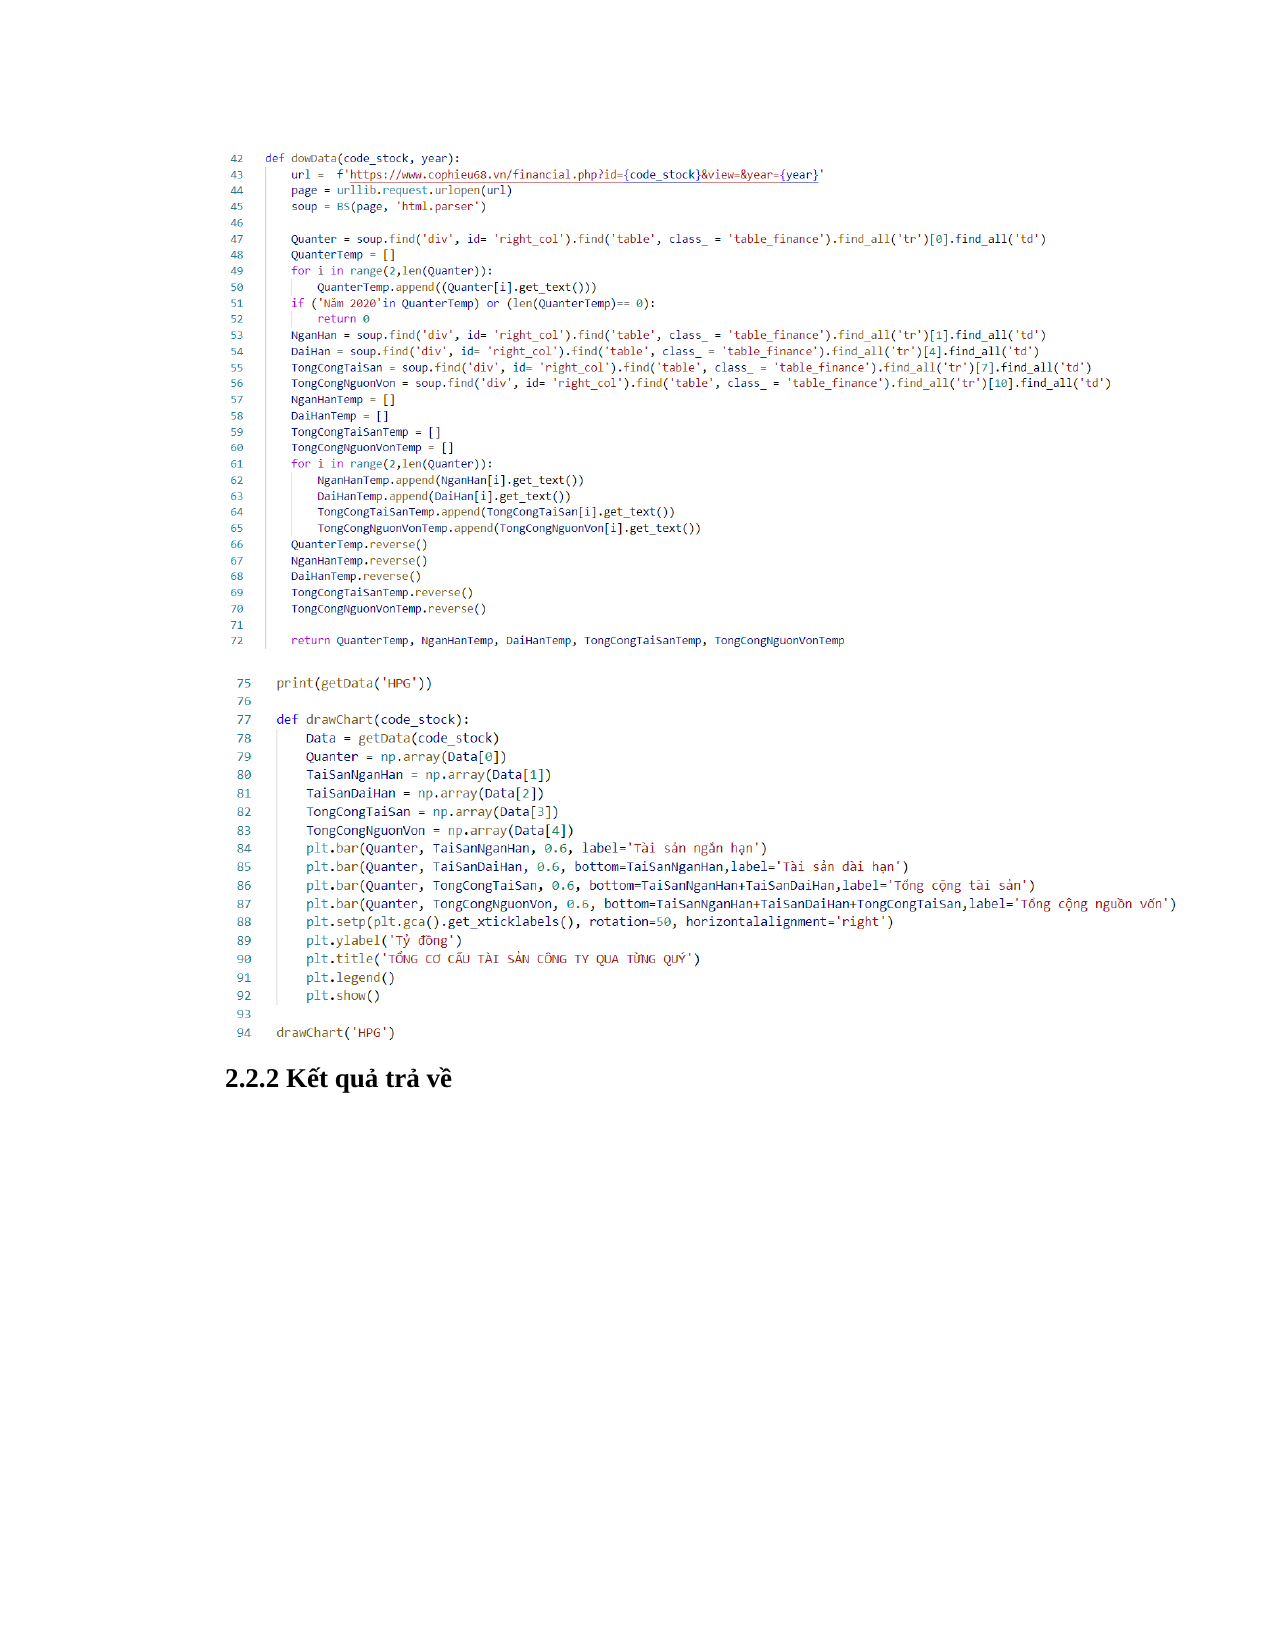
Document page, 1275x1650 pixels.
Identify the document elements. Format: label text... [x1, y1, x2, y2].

picture [225, 670, 1200, 1042]
text 2.2.2 Kết quả trả về [150, 1062, 1125, 1094]
picture [225, 150, 1200, 650]
